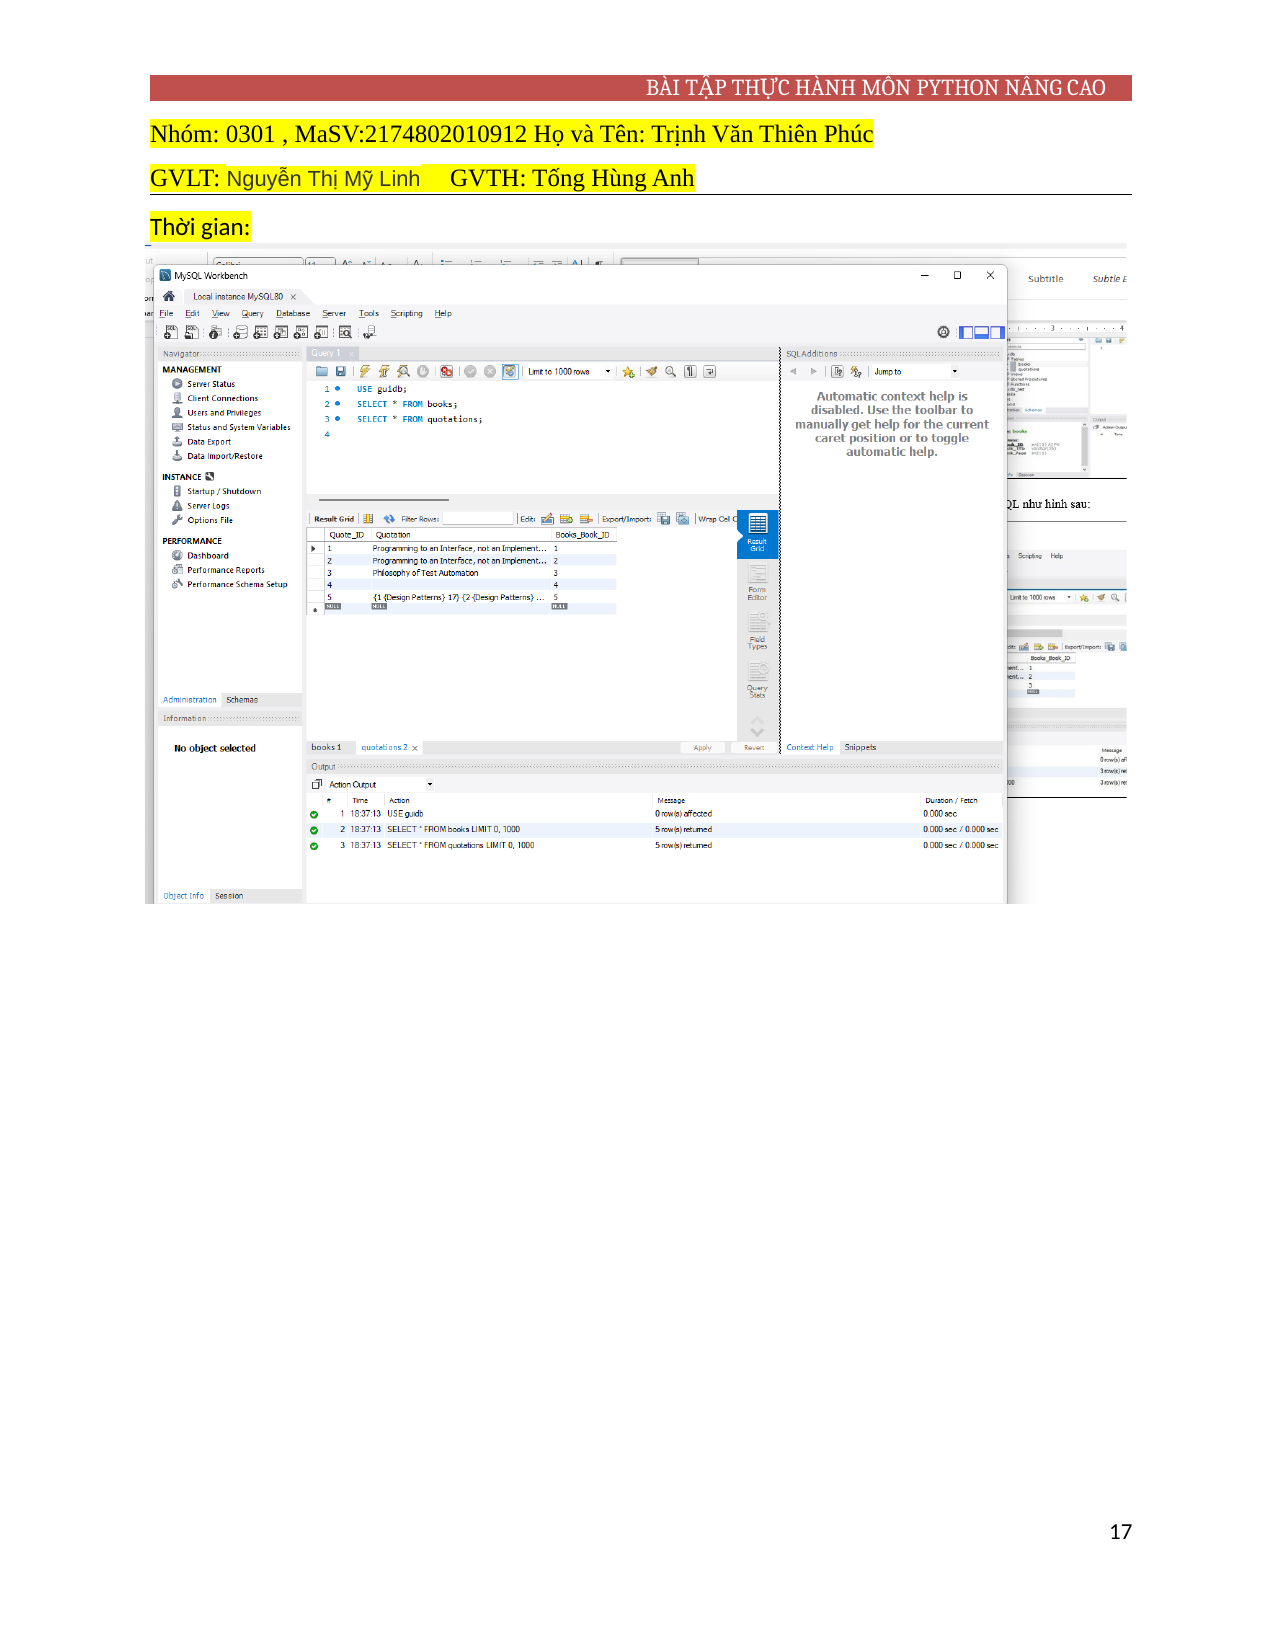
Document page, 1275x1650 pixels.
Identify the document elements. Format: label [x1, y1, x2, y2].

picture [144, 243, 1127, 904]
